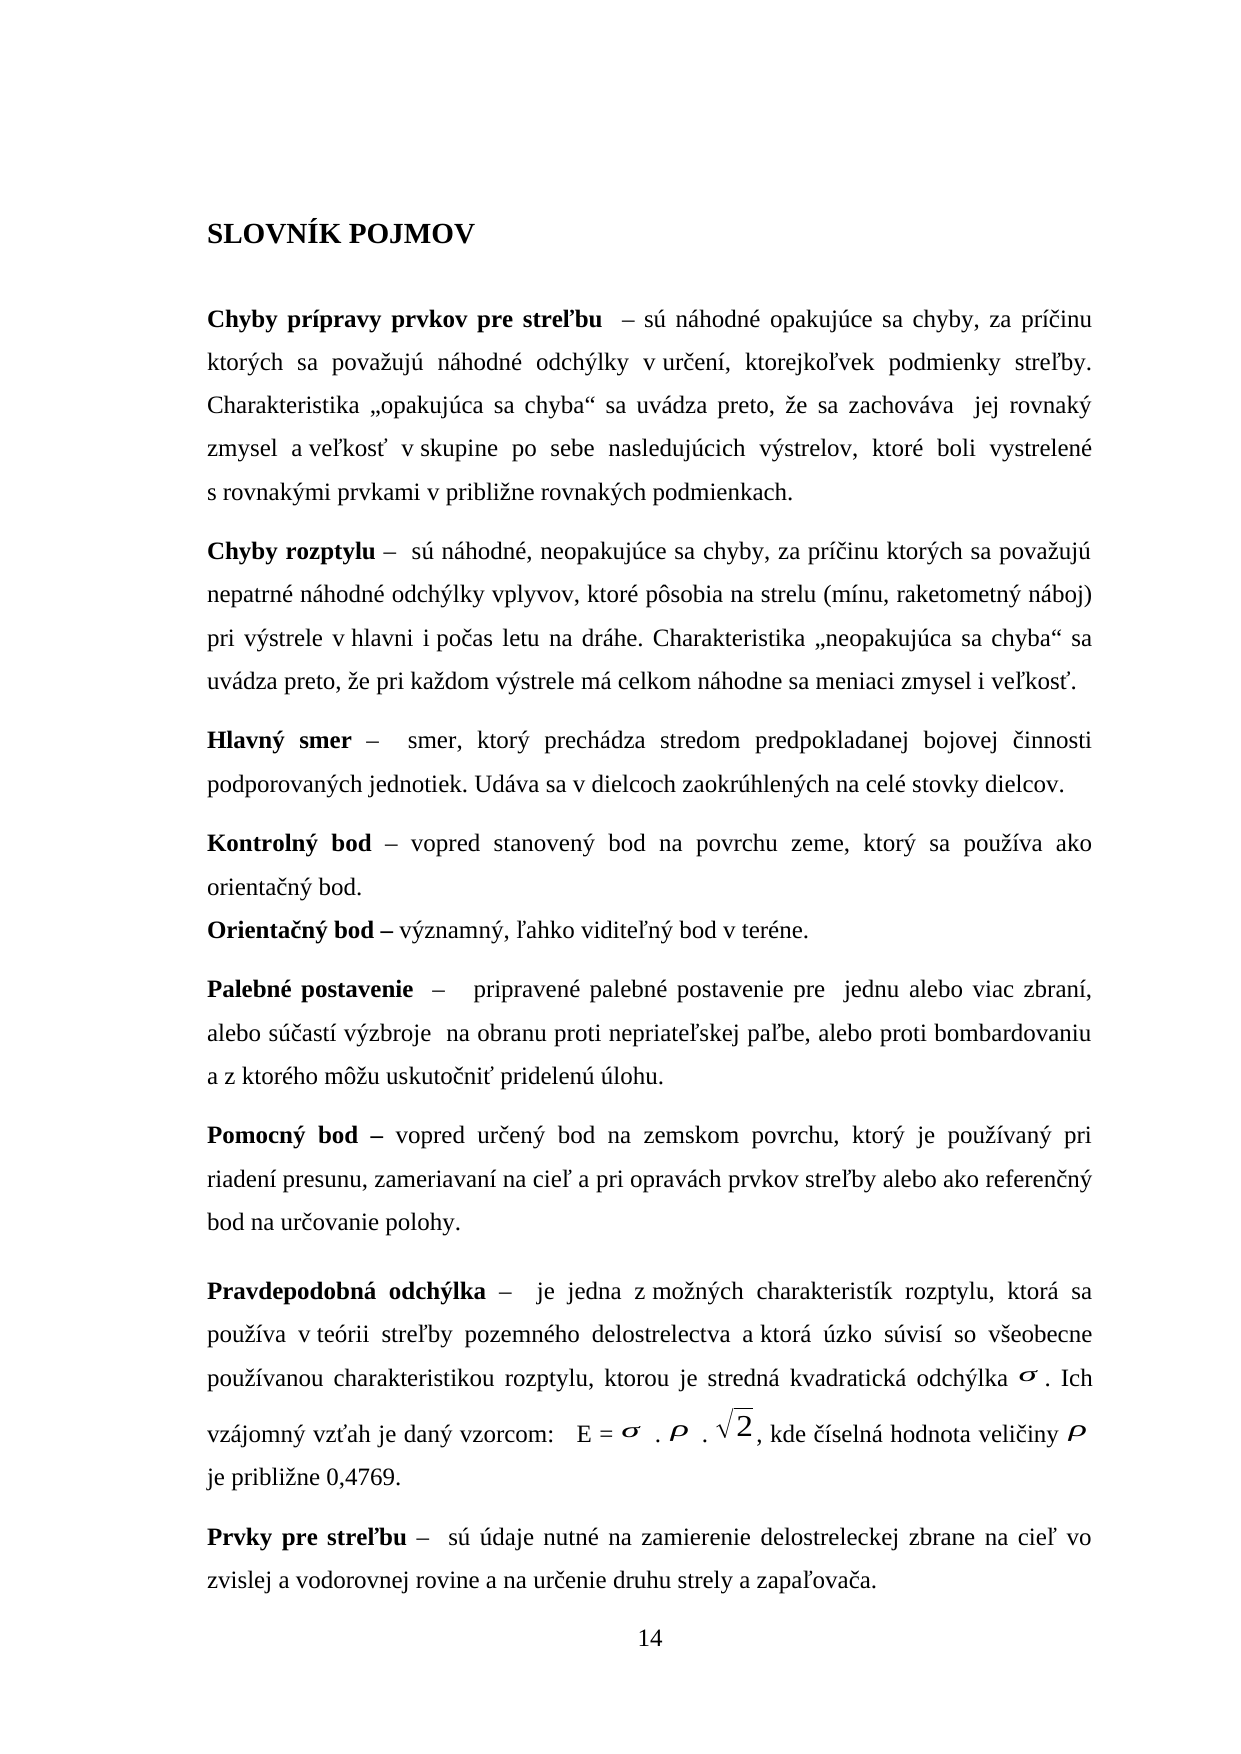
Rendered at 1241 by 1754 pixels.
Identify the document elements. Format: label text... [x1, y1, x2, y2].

text Kontrolný bod – vopred stanovený bod na povrchu zeme, ktorý sa používa ako orientačný bod. [207, 828, 1092, 900]
text Chyby prípravy prvkov pre streľbu – sú náhodné opakujúce sa chyby, za príčinu ktorých sa považujú náhodné odchýlky v určení, ktorejkoľvek podmienky streľby. Charakteristika „opakujúca sa chyba“ sa uvádza preto, že sa zachováva jej rovnaký zmysel a veľkosť v skupine po sebe nasledujúcich výstrelov, ktoré boli vystrelené s rovnakými prvkami v približne rovnakých podmienkach. [207, 304, 1092, 505]
text Hlavný smer – smer, ktorý prechádza stredom predpokladanej bojovej činnosti podporovaných jednotiek. Udáva sa v dielcoch zaokrúhlených na celé stovky dielcov. [207, 726, 1092, 797]
text Chyby rozptylu – sú náhodné, neopakujúce sa chyby, za príčinu ktorých sa považujú nepatrné náhodné odchýlky vplyvov, ktoré pôsobia na strelu (mínu, raketometný náboj) pri výstrele v hlavni i počas letu na dráhe. Charakteristika „neopakujúca sa chyba“ sa uvádza preto, že pri každom výstrele má celkom náhodne sa meniaci zmysel i veľkosť. [207, 536, 1092, 694]
text SLOVNÍK POJMOV [207, 216, 1092, 250]
text Palebné postavenie – pripravené palebné postavenie pre jednu alebo viac zbraní, alebo súčastí výzbroje na obranu proti nepriateľskej paľbe, alebo proti bombardovaniu a z ktorého môžu uskutočniť pridelenú úlohu. [207, 974, 1092, 1089]
text Pomocný bod – vopred určený bod na zemskom povrchu, ktorý je používaný pri riadení presunu, zameriavaní na cieľ a pri opravách prvkov streľby alebo ako referenčný bod na určovanie polohy. [207, 1121, 1092, 1236]
text Prvky pre streľbu – sú údaje nutné na zamierenie delostreleckej zbrane na cieľ vo zvislej a vodorovnej rovine a na určenie druhu strely a zapaľovača. [207, 1522, 1092, 1594]
text Pravdepodobná odchýlka – je jedna z možných charakteristík rozptylu, ktorá sa používa v teórii streľby pozemného delostrelectva a ktorá úzko súvisí so všeobecne používanou charakteristikou rozptylu, ktorou je stredná kvadratická odchýlka . Ich vzájomný vzťah je daný vzorcom: E = . . , kde číselná hodnota veličiny je približne 0,4769. [207, 1276, 1092, 1491]
text Orientačný bod – významný, ľahko viditeľný bod v teréne. [207, 915, 1092, 943]
